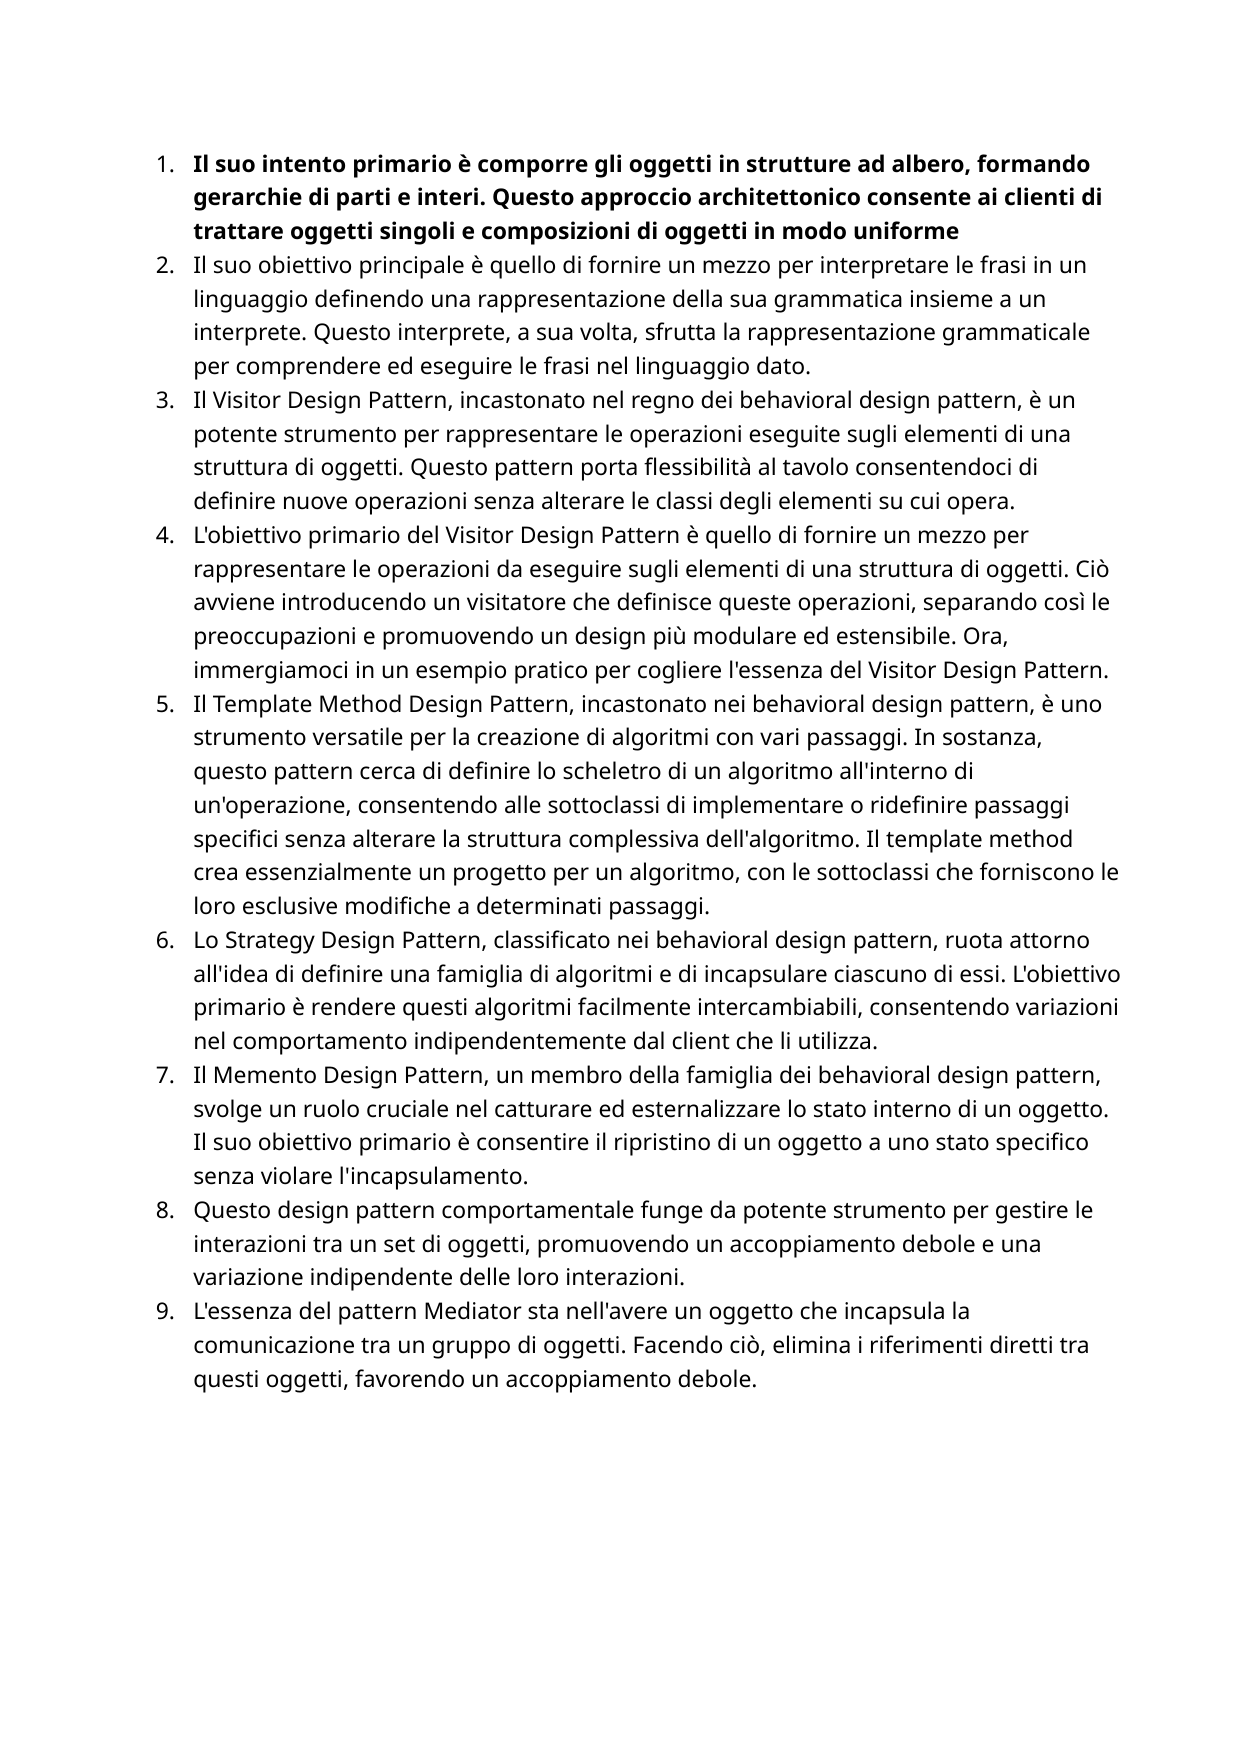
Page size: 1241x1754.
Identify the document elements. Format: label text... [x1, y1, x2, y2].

list L'obiettivo primario del Visitor Design Pattern è quello di fornire un mezzo per rappresentare le operazioni da eseguire sugli elementi di una struttura di oggetti. Ciò avviene introducendo un visitatore che definisce queste operazioni, separando così le preoccupazioni e promuovendo un design più modulare ed estensibile. Ora, immergiamoci in un esempio pratico per cogliere l'essenza del Visitor Design Pattern. [156, 519, 1122, 685]
list L'essenza del pattern Mediator sta nell'avere un oggetto che incapsula la comunicazione tra un gruppo di oggetti. Facendo ciò, elimina i riferimenti diretti tra questi oggetti, favorendo un accoppiamento debole. [156, 1295, 1122, 1394]
list Questo design pattern comportamentale funge da potente strumento per gestire le interazioni tra un set di oggetti, promuovendo un accoppiamento debole e una variazione indipendente delle loro interazioni. [156, 1194, 1122, 1293]
list Il Memento Design Pattern, un membro della famiglia dei behavioral design pattern, svolge un ruolo cruciale nel catturare ed esternalizzare lo stato interno di un oggetto. Il suo obiettivo primario è consentire il ripristino di un oggetto a uno stato specifico senza violare l'incapsulamento. [156, 1059, 1122, 1191]
list Il suo intento primario è comporre gli oggetti in strutture ad albero, formando gerarchie di parti e interi. Questo approccio architettonico consente ai clienti di trattare oggetti singoli e composizioni di oggetti in modo uniforme [156, 148, 1122, 246]
list Il Template Method Design Pattern, incastonato nei behavioral design pattern, è uno strumento versatile per la creazione di algoritmi con vari passaggi. In sostanza, questo pattern cerca di definire lo scheletro di un algoritmo all'interno di un'operazione, consentendo alle sottoclassi di implementare o ridefinire passaggi specifici senza alterare la struttura complessiva dell'algoritmo. Il template method crea essenzialmente un progetto per un algoritmo, con le sottoclassi che forniscono le loro esclusive modifiche a determinati passaggi. [156, 688, 1122, 921]
list Il suo obiettivo principale è quello di fornire un mezzo per interpretare le frasi in un linguaggio definendo una rappresentazione della sua grammatica insieme a un interprete. Questo interprete, a sua volta, sfrutta la rappresentazione grammaticale per comprendere ed eseguire le frasi nel linguaggio dato. [156, 249, 1122, 381]
list Lo Strategy Design Pattern, classificato nei behavioral design pattern, ruota attorno all'idea di definire una famiglia di algoritmi e di incapsulare ciascuno di essi. L'obiettivo primario è rendere questi algoritmi facilmente intercambiabili, consentendo variazioni nel comportamento indipendentemente dal client che li utilizza. [156, 924, 1122, 1056]
list Il Visitor Design Pattern, incastonato nel regno dei behavioral design pattern, è un potente strumento per rappresentare le operazioni eseguite sugli elementi di una struttura di oggetti. Questo pattern porta flessibilità al tavolo consentendoci di definire nuove operazioni senza alterare le classi degli elementi su cui opera. [156, 384, 1122, 516]
